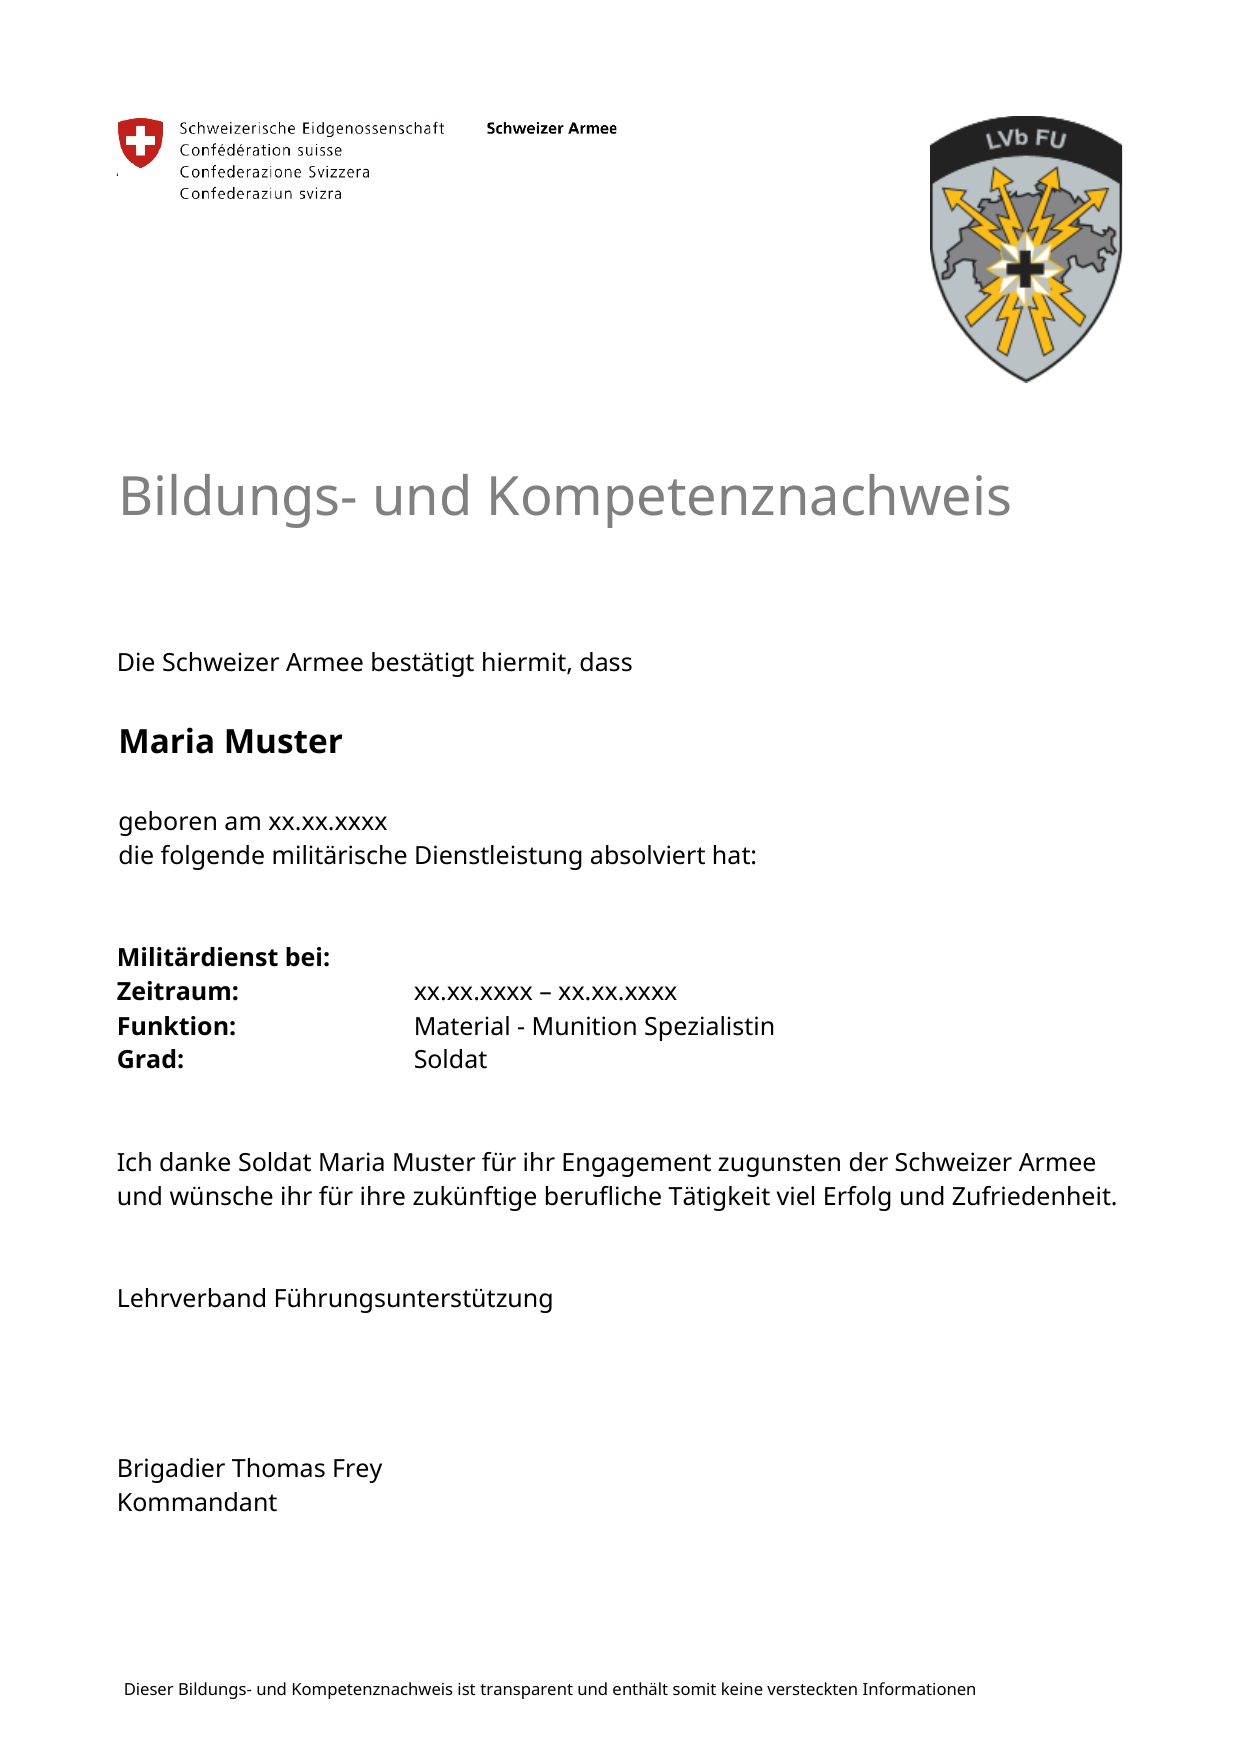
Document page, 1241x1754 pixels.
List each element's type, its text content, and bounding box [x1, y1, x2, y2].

text geboren am xx.xx.xxxx [118, 804, 1122, 838]
text Grad: Soldat [117, 1042, 1122, 1076]
text Ich danke Soldat Maria Muster für ihr Engagement zugunsten der Schweizer Armee und wünsche ihr für ihre zukünftige berufliche Tätigkeit viel Erfolg und Zufriedenheit. [117, 1110, 1122, 1212]
text Brigadier Thomas Frey [117, 1451, 1122, 1485]
text Bildungs- und Kompetenznachweis [118, 457, 1122, 531]
text Funktion: Material - Munition Spezialistin [117, 1008, 1122, 1042]
text Lehrverband Führungsunterstützung [117, 1281, 1122, 1315]
text Zeitraum: xx.xx.xxxx – xx.xx.xxxx [117, 974, 1122, 1008]
picture [930, 116, 1123, 383]
picture [118, 118, 617, 199]
text Kommandant [117, 1485, 1122, 1519]
text die folgende militärische Dienstleistung absolviert hat: [118, 838, 1122, 872]
text Maria Muster [118, 717, 1122, 763]
text Die Schweizer Armee bestätigt hiermit, dass [117, 644, 1122, 678]
text / [617, 118, 1122, 192]
text Militärdienst bei: [117, 940, 1122, 974]
